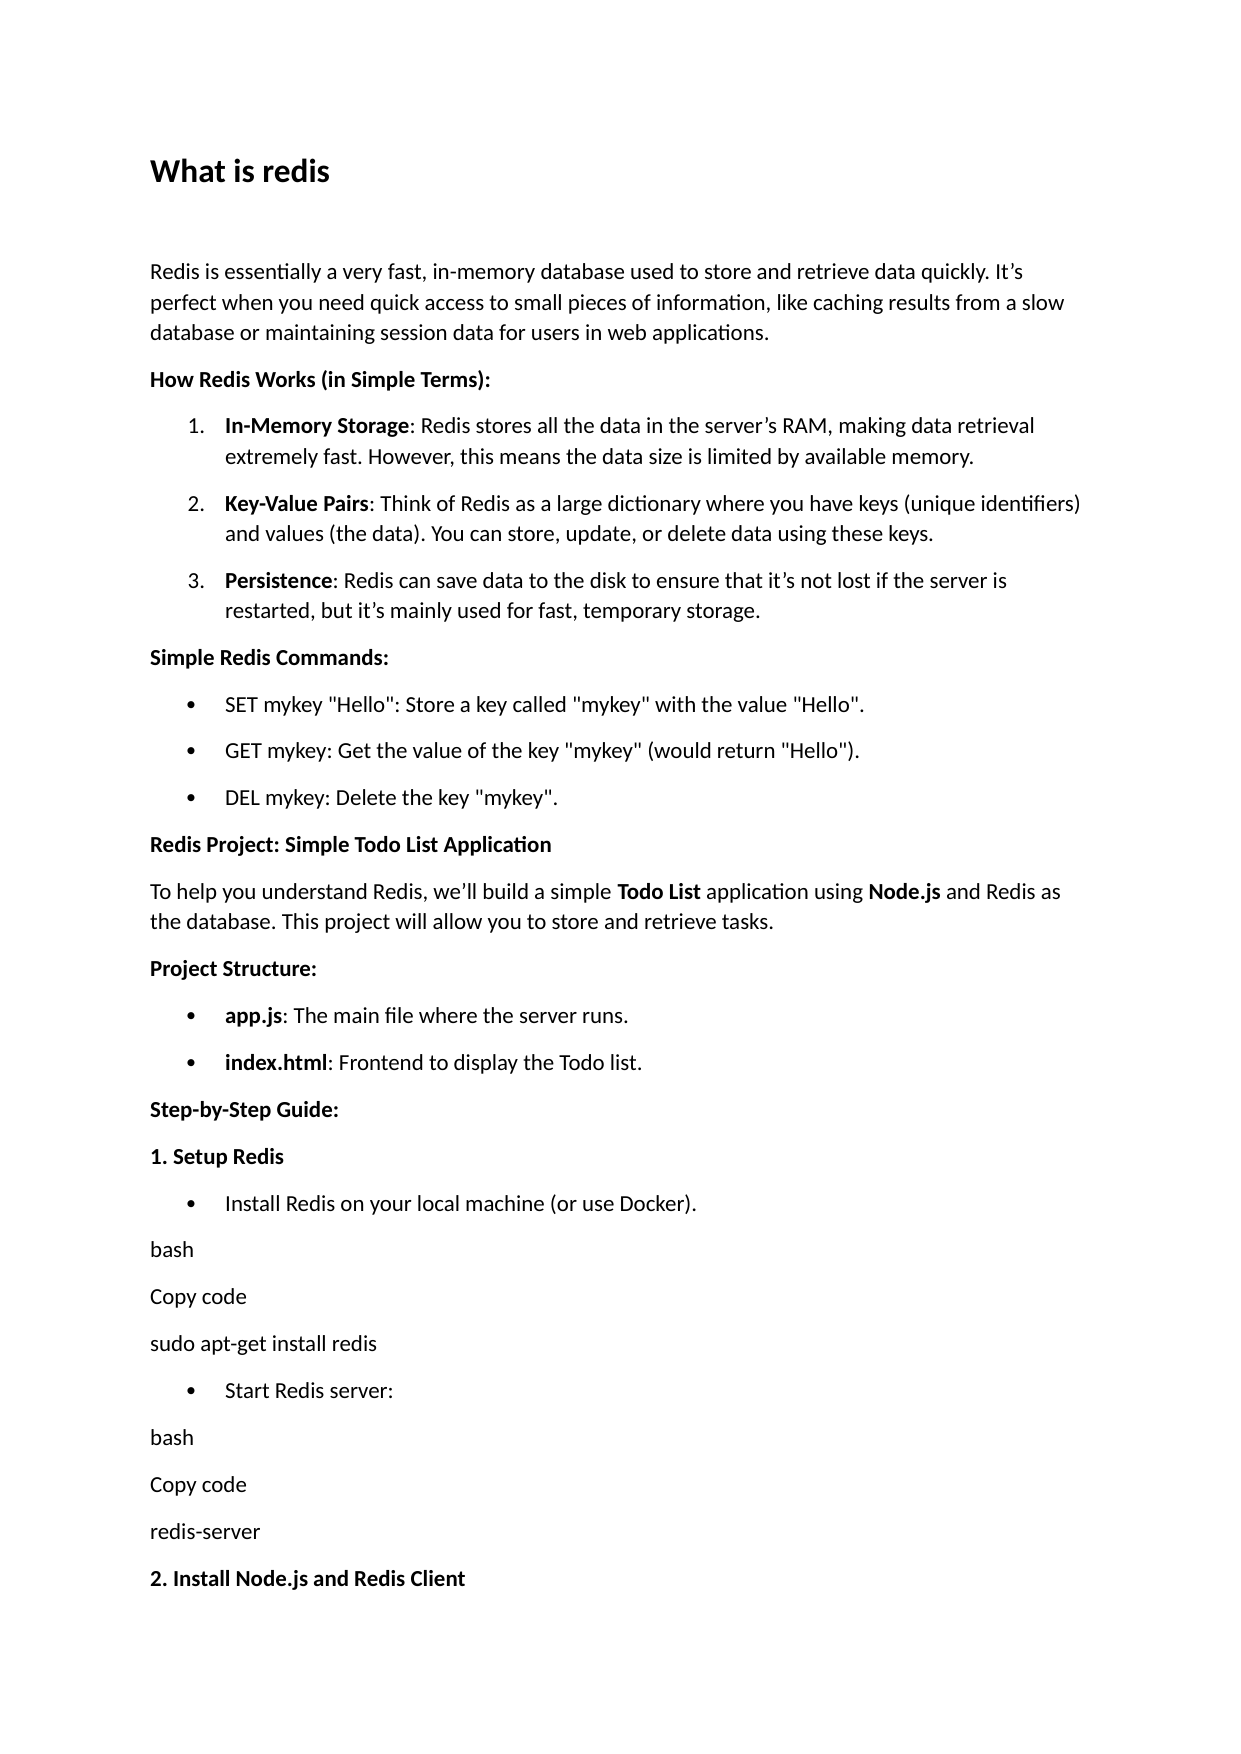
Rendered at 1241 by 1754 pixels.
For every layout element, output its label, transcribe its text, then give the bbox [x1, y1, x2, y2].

text bash [150, 1423, 1090, 1451]
text redis-server [150, 1517, 1090, 1545]
list Persistence: Redis can save data to the disk to ensure that it’s not lost if the server is restarted, but it’s mainly used for fast, temporary storage. [187, 566, 1090, 624]
list In-Memory Storage: Redis stores all the data in the server’s RAM, making data retrieval extremely fast. However, this means the data size is limited by available memory. [187, 412, 1090, 470]
list app.js: The main file where the server runs. [187, 1001, 1090, 1029]
list index.html: Frontend to display the Todo list. [187, 1048, 1090, 1076]
list GET mykey: Get the value of the key "mykey" (would return "Hello"). [187, 737, 1090, 765]
text Redis is essentially a very fast, in-memory database used to store and retrieve data quickly. It’s perfect when you need quick access to small pieces of information, like caching results from a slow database or maintaining session data for users in web applications. [150, 257, 1090, 346]
list SET mykey "Hello": Store a key called "mykey" with the value "Hello". [187, 690, 1090, 718]
text Project Structure: [150, 954, 1090, 982]
list Install Redis on your local machine (or use Docker). [187, 1189, 1090, 1217]
text 2. Install Node.js and Redis Client [150, 1564, 1090, 1592]
text Simple Redis Commands: [150, 643, 1090, 671]
list Key-Value Pairs: Think of Redis as a large dictionary where you have keys (unique identifiers) and values (the data). You can store, update, or delete data using these keys. [187, 489, 1090, 547]
list Start Redis server: [187, 1376, 1090, 1404]
text sudo apt-get install redis [150, 1329, 1090, 1357]
text bash [150, 1236, 1090, 1264]
text Step-by-Step Guide: [150, 1095, 1090, 1123]
text What is redis [150, 150, 1090, 191]
list DEL mykey: Delete the key "mykey". [187, 783, 1090, 812]
text 1. Setup Redis [150, 1142, 1090, 1170]
text Copy code [150, 1282, 1090, 1311]
text How Redis Works (in Simple Terms): [150, 365, 1090, 393]
text Redis Project: Simple Todo List Application [150, 830, 1090, 858]
text Copy code [150, 1470, 1090, 1498]
text To help you understand Redis, we’ll build a simple Todo List application using Node.js and Redis as the database. This project will allow you to store and retrieve tasks. [150, 877, 1090, 936]
